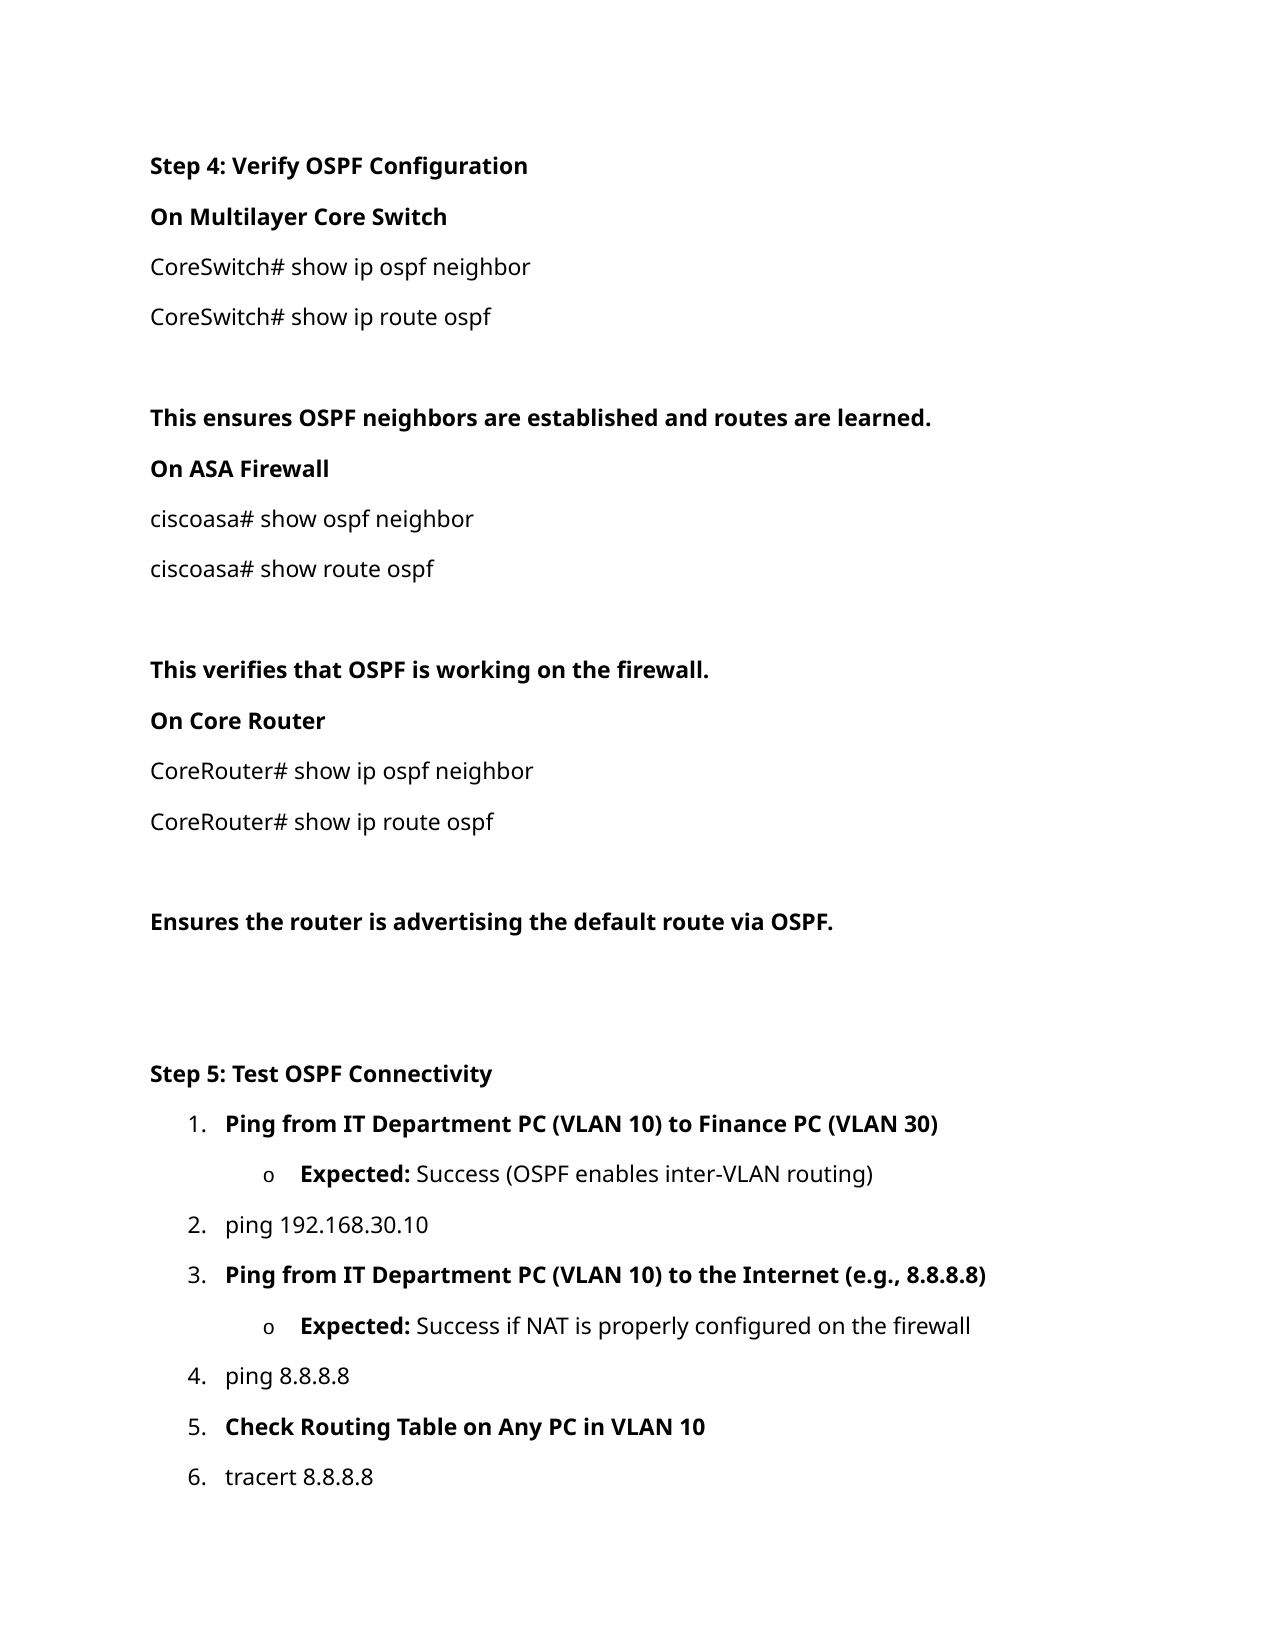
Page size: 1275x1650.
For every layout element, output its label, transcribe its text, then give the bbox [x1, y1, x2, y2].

list ping 8.8.8.8 [187, 1360, 1125, 1391]
list Ping from IT Department PC (VLAN 10) to Finance PC (VLAN 30) [187, 1108, 1125, 1139]
list Expected: Success (OSPF enables inter-VLAN routing) [262, 1158, 1125, 1189]
text On Multilayer Core Switch [150, 200, 1125, 232]
text ciscoasa# show ospf neighbor [150, 503, 1125, 534]
text CoreRouter# show ip ospf neighbor [150, 755, 1125, 786]
text On ASA Firewall [150, 452, 1125, 484]
list Check Routing Table on Any PC in VLAN 10 [187, 1410, 1125, 1442]
text Step 5: Test OSPF Connectivity [150, 1057, 1125, 1089]
text CoreSwitch# show ip ospf neighbor [150, 251, 1125, 282]
list Ping from IT Department PC (VLAN 10) to the Internet (e.g., 8.8.8.8) [187, 1259, 1125, 1290]
text Ensures the router is advertising the default route via OSPF. [150, 906, 1125, 937]
text Step 4: Verify OSPF Configuration [150, 150, 1125, 181]
text This verifies that OSPF is working on the firewall. [150, 654, 1125, 685]
list tracert 8.8.8.8 [187, 1461, 1125, 1492]
text This ensures OSPF neighbors are established and routes are learned. [150, 402, 1125, 433]
text ciscoasa# show route ospf [150, 553, 1125, 584]
list Expected: Success if NAT is properly configured on the firewall [262, 1309, 1125, 1341]
text On Core Router [150, 704, 1125, 736]
text CoreRouter# show ip route ospf [150, 805, 1125, 837]
text CoreSwitch# show ip route ospf [150, 301, 1125, 332]
list ping 192.168.30.10 [187, 1209, 1125, 1240]
